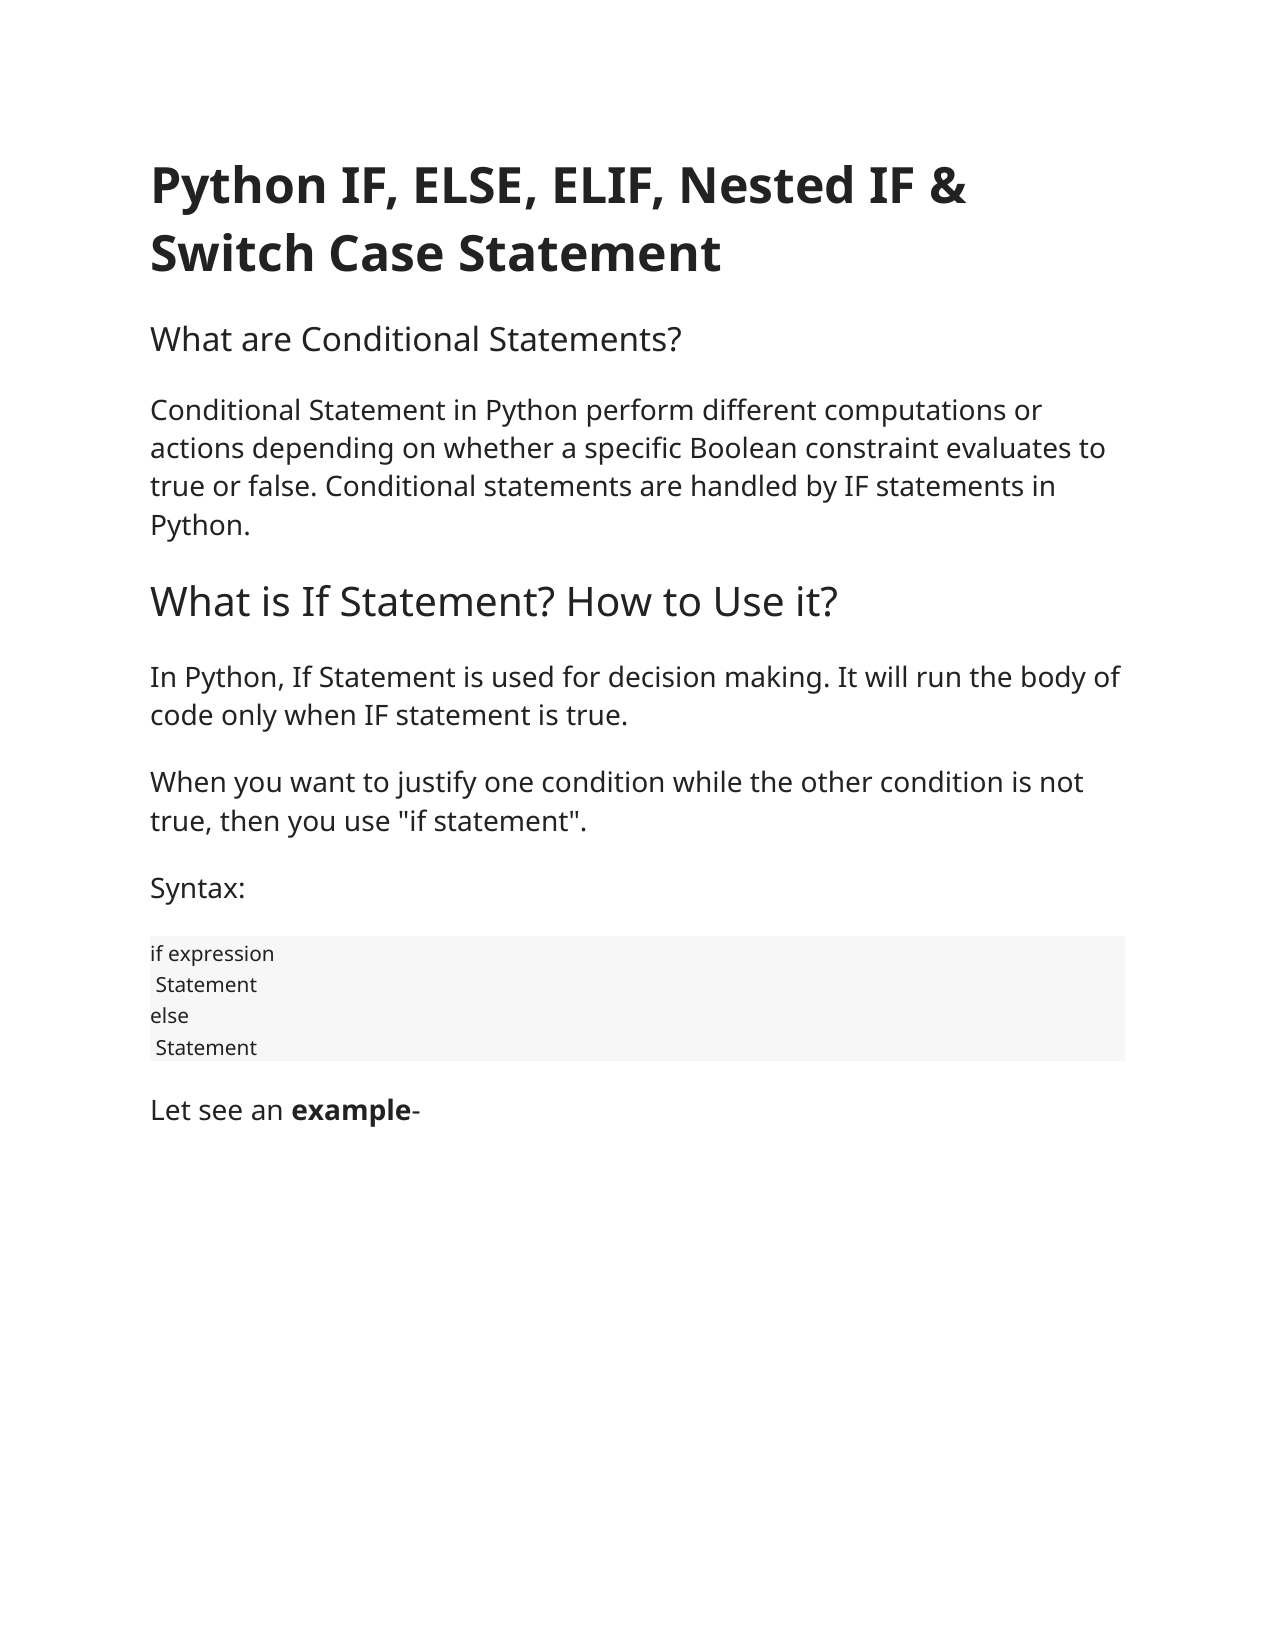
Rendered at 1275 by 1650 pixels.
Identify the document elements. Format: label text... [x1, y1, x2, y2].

text Statement [150, 967, 1125, 999]
text Statement [150, 1030, 1125, 1061]
text In Python, If Statement is used for decision making. It will run the body of code only when IF statement is true. [150, 657, 1125, 734]
text Conditional Statement in Python perform different computations or actions depending on whether a specific Boolean constraint evaluates to true or false. Conditional statements are handled by IF statements in Python. [150, 390, 1125, 543]
text Syntax: [150, 869, 1125, 907]
text Python IF, ELSE, ELIF, Nested IF & Switch Case Statement [150, 150, 1125, 286]
text if expression [150, 936, 1125, 967]
subtitle What are Conditional Statements? [150, 315, 1125, 361]
text Let see an example- [150, 1090, 1125, 1129]
text When you want to justify one condition while the other condition is not true, then you use "if statement". [150, 763, 1125, 839]
subtitle What is If Statement? How to Use it? [150, 572, 1125, 628]
text else [150, 999, 1125, 1030]
